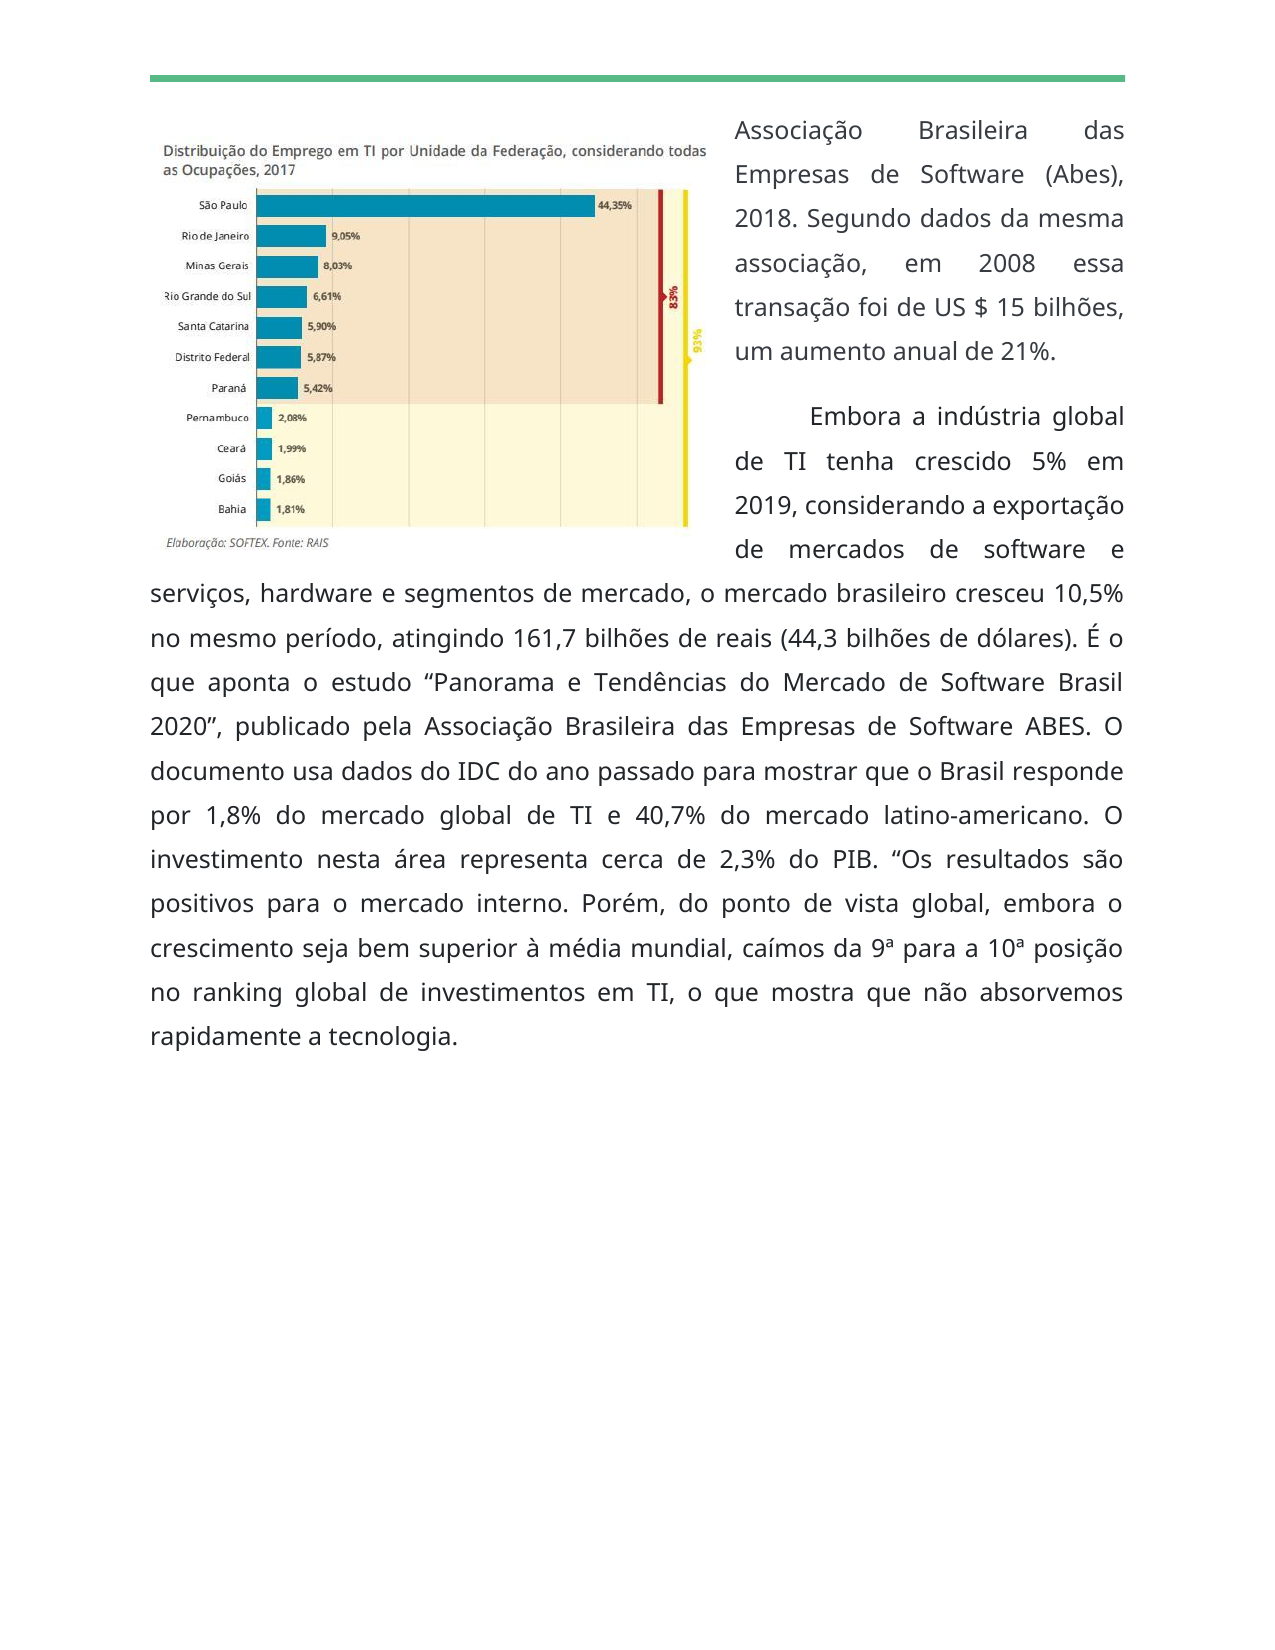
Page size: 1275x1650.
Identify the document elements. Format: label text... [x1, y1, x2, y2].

picture [153, 136, 716, 550]
text Embora a indústria global de TI tenha crescido 5% em 2019, considerando a exportação de mercados de software e serviços, hardware e segmentos de mercado, o mercado brasileiro cresceu 10,5% no mesmo período, atingindo 161,7 bilhões de reais (44,3 bilhões de dólares). É o que aponta o estudo “Panorama e Tendências do Mercado de Software Brasil 2020”, publicado pela Associação Brasileira das Empresas de Software ABES. O documento usa dados do IDC do ano passado para mostrar que o Brasil responde por 1,8% do mercado global de TI e 40,7% do mercado latino-americano. O investimento nesta área representa cerca de 2,3% do PIB. “Os resultados são positivos para o mercado interno. Porém, do ponto de vista global, embora o crescimento seja bem superior à média mundial, caímos da 9ª para a 10ª posição no ranking global de investimentos em TI, o que mostra que não absorvemos rapidamente a tecnologia. [150, 399, 1125, 1053]
picture [150, 75, 1125, 82]
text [150, 112, 1125, 368]
